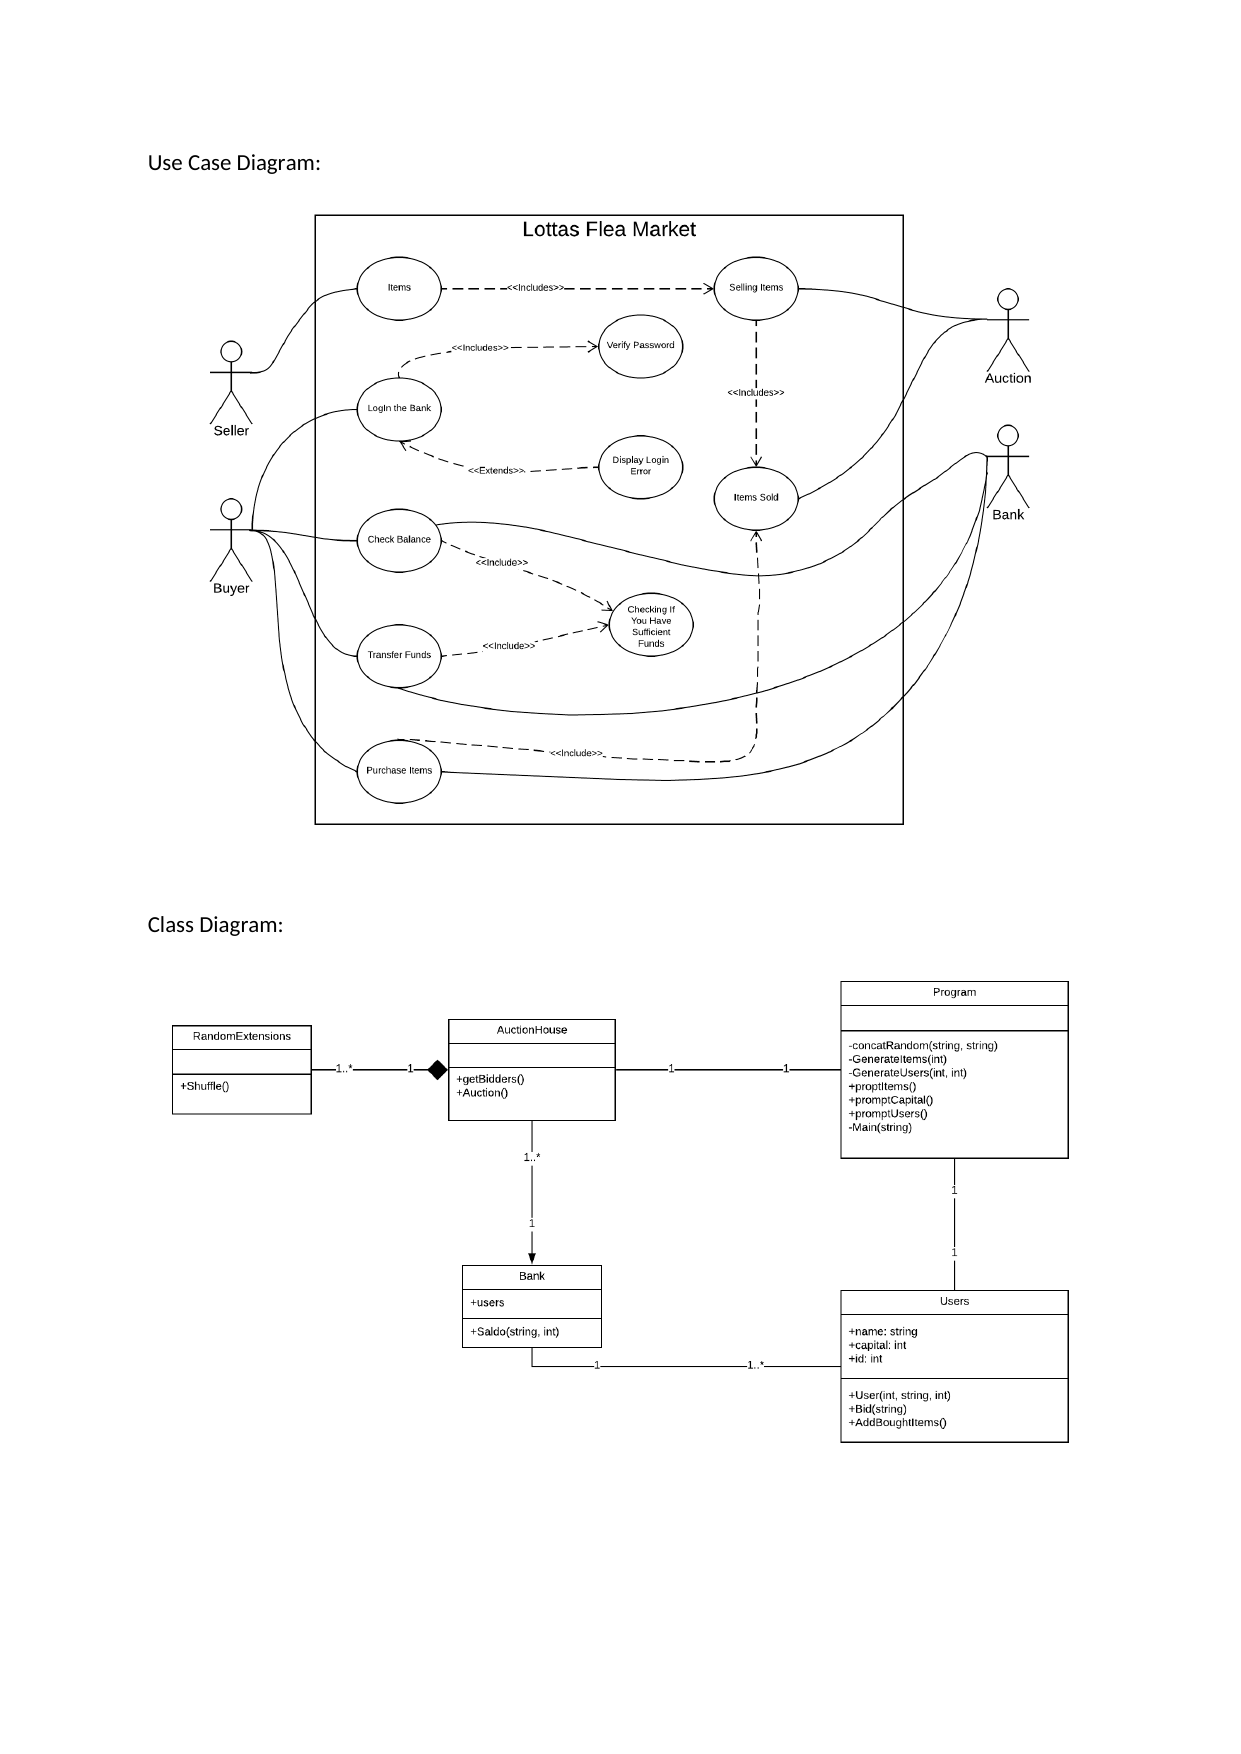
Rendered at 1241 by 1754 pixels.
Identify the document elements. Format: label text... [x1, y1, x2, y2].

text Use Case Diagram: [148, 148, 1093, 176]
text Class Diagram: [148, 910, 1093, 938]
picture [147, 957, 1093, 1467]
picture [147, 194, 1092, 845]
